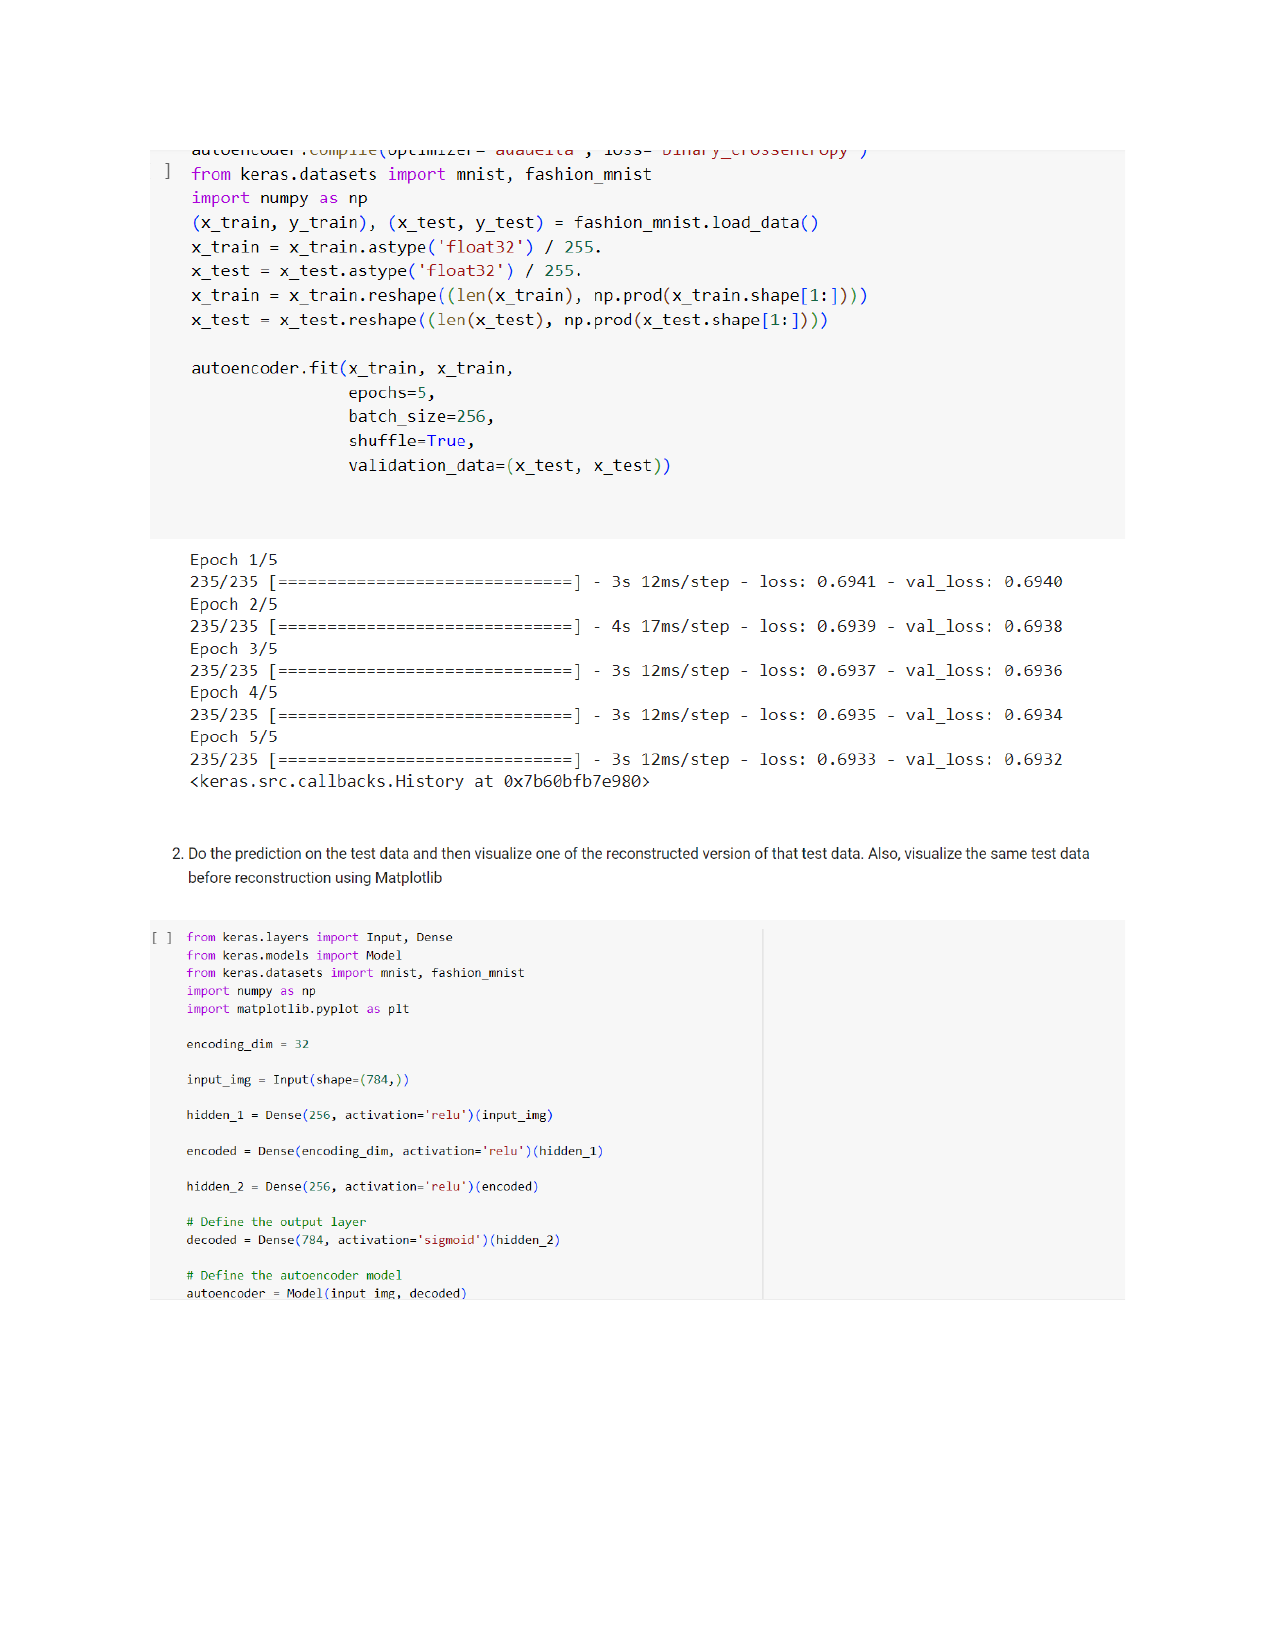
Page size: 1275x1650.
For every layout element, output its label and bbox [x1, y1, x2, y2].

picture [150, 823, 1125, 1304]
picture [150, 150, 1125, 805]
